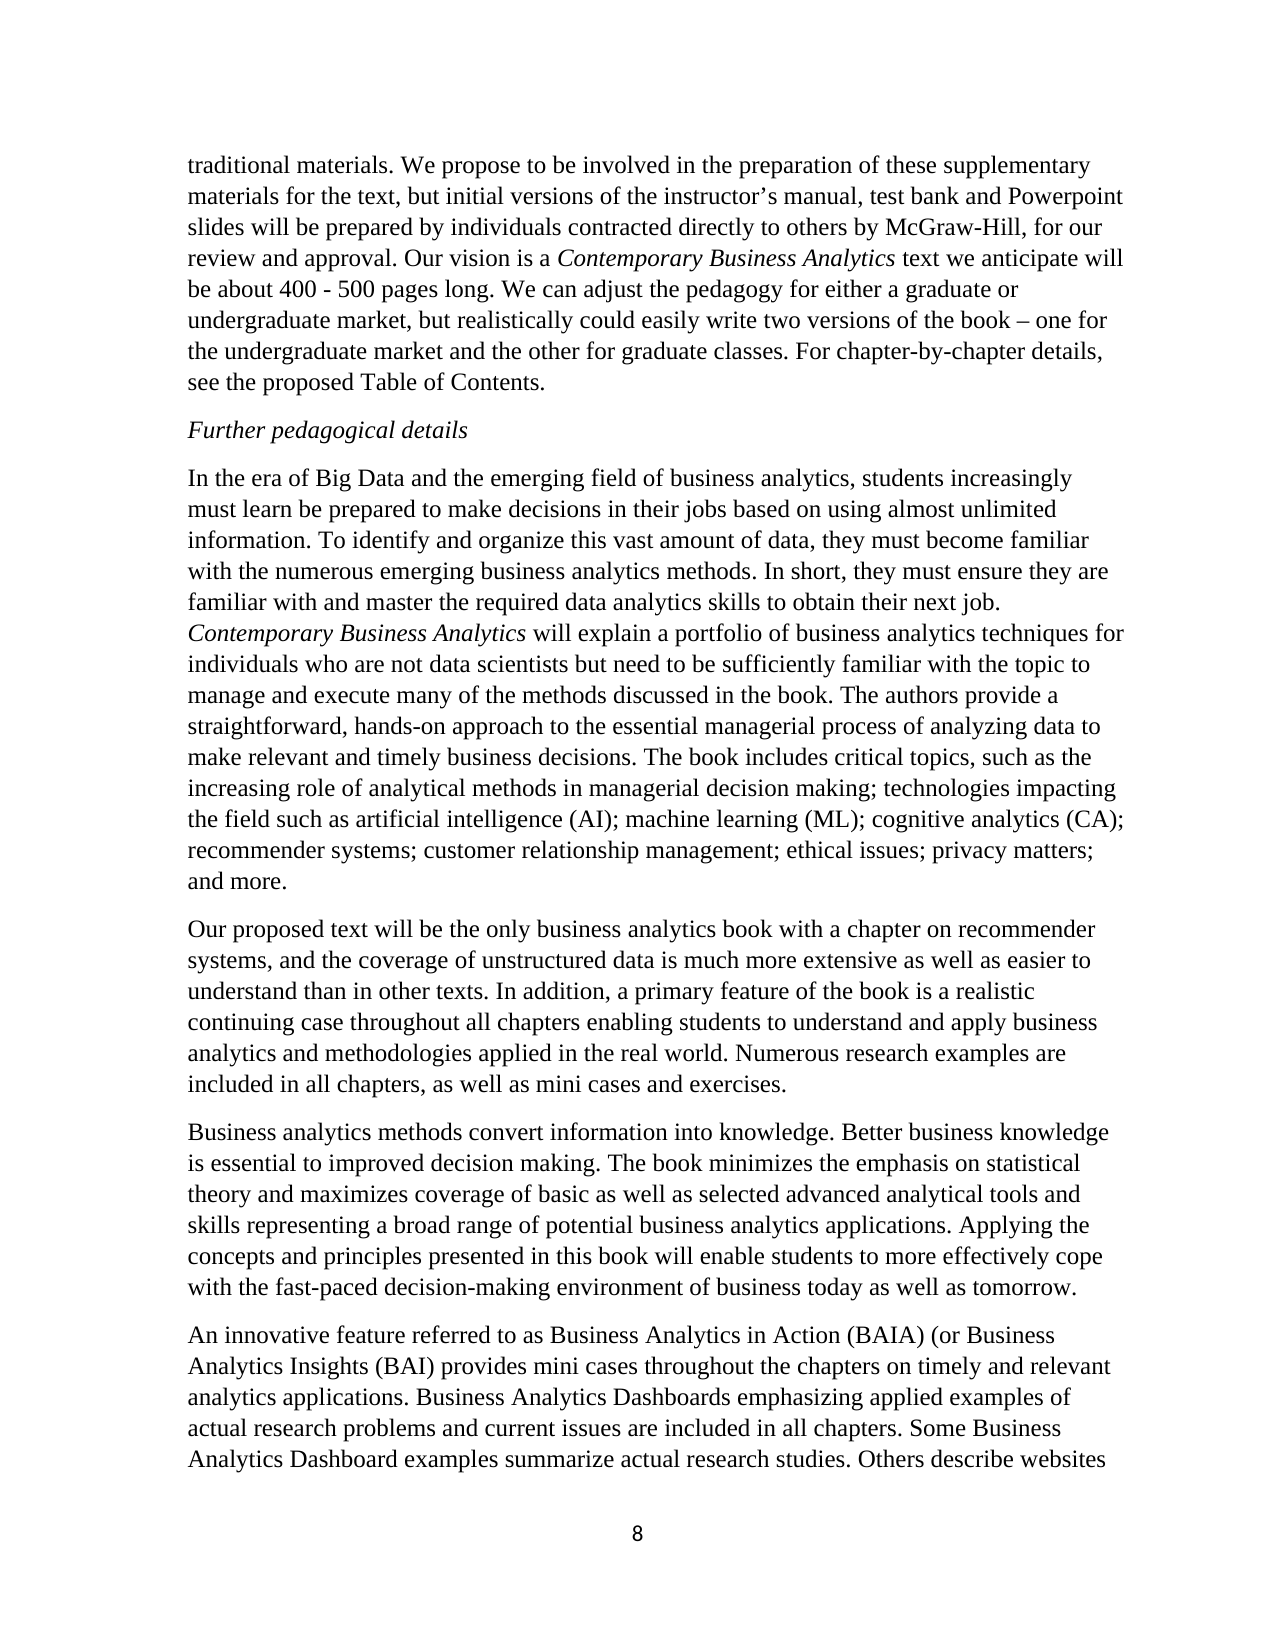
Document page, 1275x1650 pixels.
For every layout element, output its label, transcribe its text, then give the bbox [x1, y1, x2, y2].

text Business analytics methods convert information into knowledge. Better business knowledge is essential to improved decision making. The book minimizes the emphasis on statistical theory and maximizes coverage of basic as well as selected advanced analytical tools and skills representing a broad range of potential business analytics applications. Applying the concepts and principles presented in this book will enable students to more effectively cope with the fast-paced decision-making environment of business today as well as tomorrow. [187, 1117, 1125, 1301]
text Our proposed text will be the only business analytics book with a chapter on recommender systems, and the coverage of unstructured data is much more extensive as well as easier to understand than in other texts. In addition, a primary feature of the book is a realistic continuing case throughout all chapters enabling students to understand and apply business analytics and methodologies applied in the real world. Numerous research examples are included in all chapters, as well as mini cases and exercises. [187, 914, 1125, 1098]
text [187, 150, 1125, 396]
text In the era of Big Data and the emerging field of business analytics, students increasingly must learn be prepared to make decisions in their jobs based on using almost unlimited information. To identify and organize this vast amount of data, they must become familiar with the numerous emerging business analytics methods. In short, they must ensure they are familiar with and master the required data analytics skills to obtain their next job. Contemporary Business Analytics will explain a portfolio of business analytics techniques for individuals who are not data scientists but need to be sufficiently familiar with the topic to manage and execute many of the methods discussed in the book. The authors provide a straightforward, hands-on approach to the essential managerial process of analyzing data to make relevant and timely business decisions. The book includes critical topics, such as the increasing role of analytical methods in managerial decision making; technologies impacting the field such as artificial intelligence (AI); machine learning (ML); cognitive analytics (CA); recommender systems; customer relationship management; ethical issues; privacy matters; and more. [187, 463, 1125, 895]
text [187, 1320, 1125, 1473]
text Further pedagogical details [187, 415, 1125, 444]
